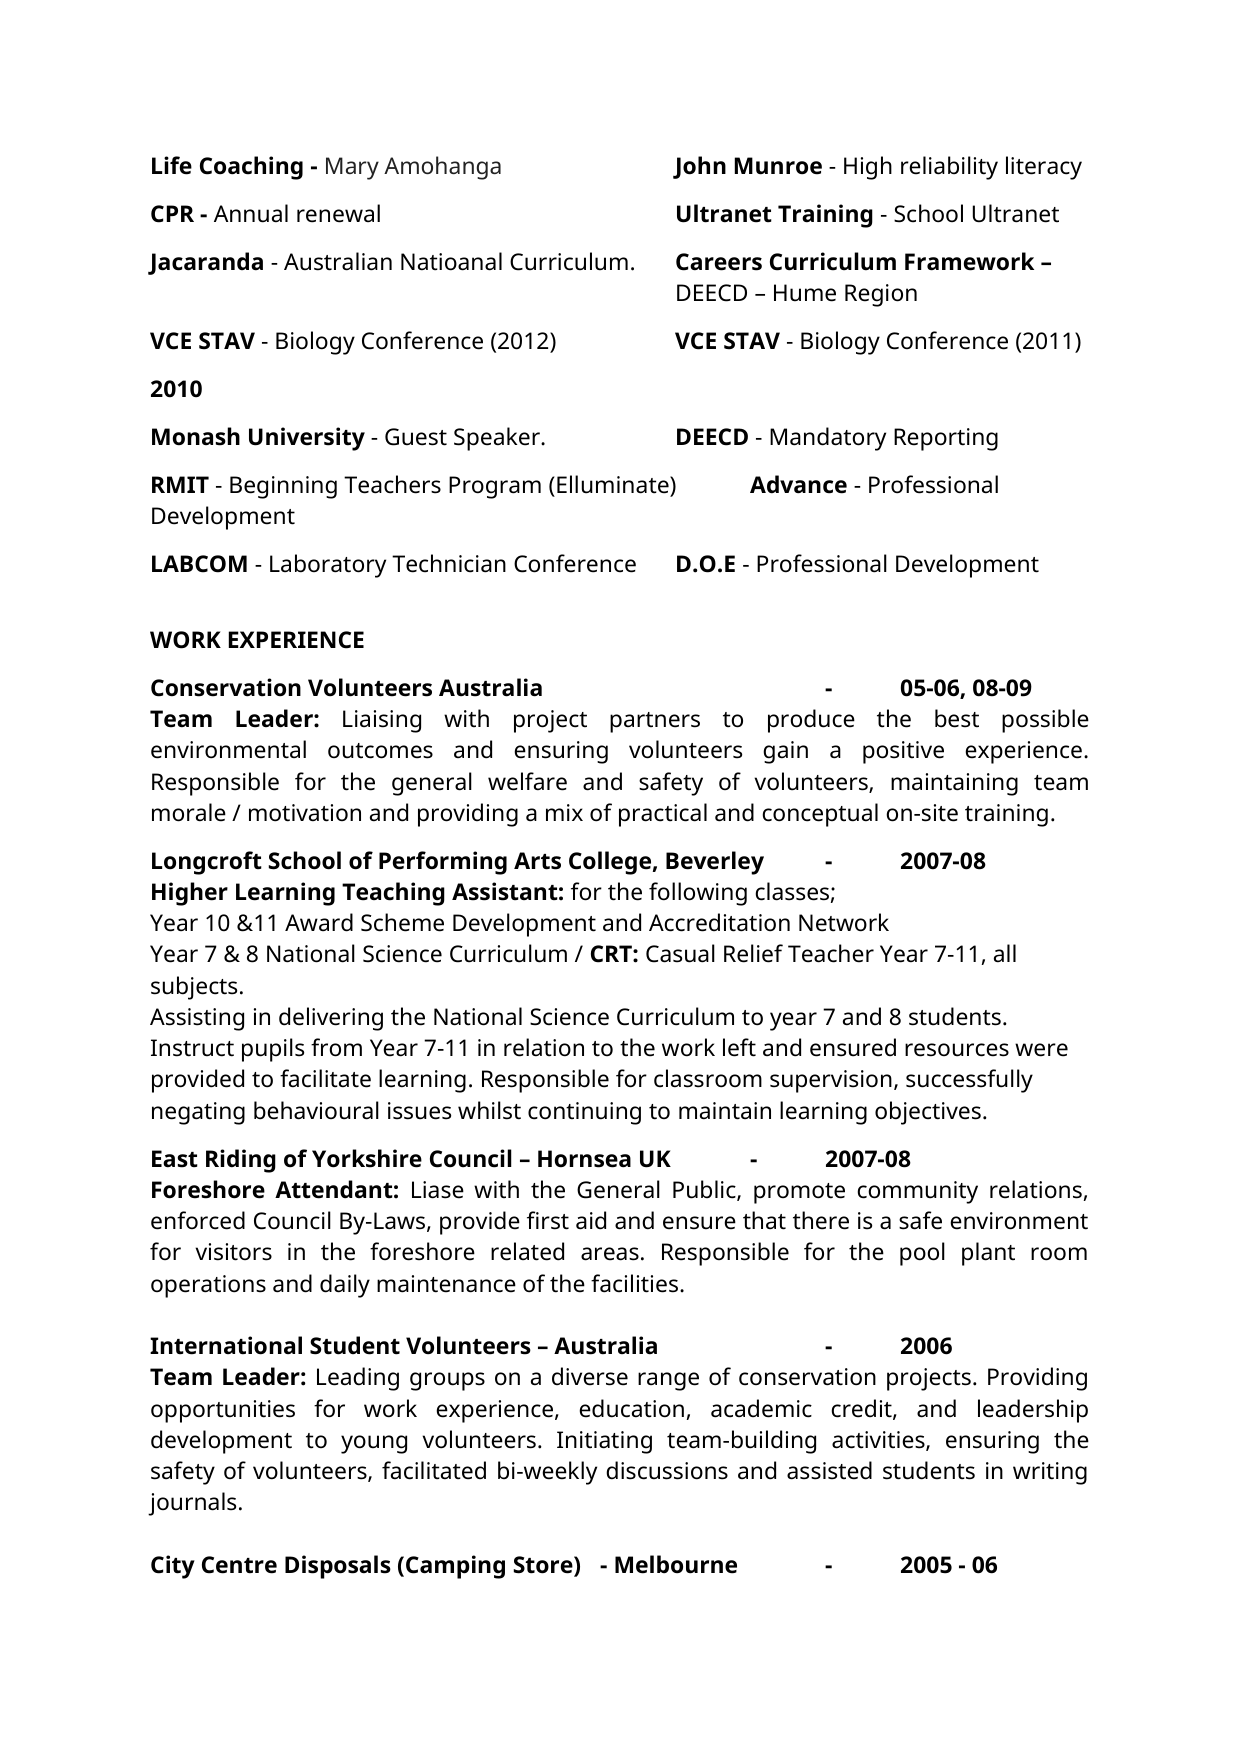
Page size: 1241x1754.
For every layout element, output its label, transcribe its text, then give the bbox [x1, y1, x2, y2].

text Monash University - Guest Speaker. DEECD - Mandatory Reporting [150, 421, 1090, 452]
text WORK EXPERIENCE [150, 596, 1090, 655]
text Team Leader: Leading groups on a diverse range of conservation projects. Providing opportunities for work experience, education, academic credit, and leadership development to young volunteers. Initiating team-building activities, ensuring the safety of volunteers, facilitated bi-weekly discussions and assisted students in writing journals. [150, 1361, 1090, 1518]
text City Centre Disposals (Camping Store) - Melbourne - 2005 - 06 [150, 1549, 1090, 1580]
text LABCOM - Laboratory Technician Conference D.O.E - Professional Development [150, 548, 1090, 579]
text Life Coaching - Mary Amohanga John Munroe - High reliability literacy [150, 150, 1090, 181]
text Jacaranda - Australian Natioanal Curriculum. Careers Curriculum Framework – DEECD – Hume Region [150, 246, 1090, 308]
text VCE STAV - Biology Conference (2012) VCE STAV - Biology Conference (2011) [150, 325, 1090, 356]
text Longcroft School of Performing Arts College, Beverley - 2007-08 Higher Learning Teaching Assistant: for the following classes; Year 10 &11 Award Scheme Development and Accreditation Network Year 7 & 8 National Science Curriculum / CRT: Casual Relief Teacher Year 7-11, all subjects. Assisting in delivering the National Science Curriculum to year 7 and 8 students. Instruct pupils from Year 7-11 in relation to the work left and ensured resources were provided to facilitate learning. Responsible for classroom supervision, successfully negating behavioural issues whilst continuing to maintain learning objectives. [150, 845, 1090, 1126]
text RMIT - Beginning Teachers Program (Elluminate) Advance - Professional Development [150, 469, 1090, 531]
text International Student Volunteers – Australia - 2006 [150, 1330, 1090, 1361]
text Foreshore Attendant: Liase with the General Public, promote community relations, enforced Council By-Laws, provide first aid and ensure that there is a safe environment for visitors in the foreshore related areas. Responsible for the pool plant room operations and daily maintenance of the facilities. [150, 1174, 1090, 1299]
text Team Leader: Liaising with project partners to produce the best possible environmental outcomes and ensuring volunteers gain a positive experience. Responsible for the general welfare and safety of volunteers, maintaining team morale / motivation and providing a mix of practical and conceptual on-site training. [150, 703, 1090, 828]
text East Riding of Yorkshire Council – Hornsea UK - 2007-08 [150, 1143, 1090, 1174]
text CPR - Annual renewal Ultranet Training - School Ultranet [150, 198, 1090, 229]
text Conservation Volunteers Australia - 05-06, 08-09 [150, 672, 1090, 703]
text 2010 [150, 373, 1090, 404]
